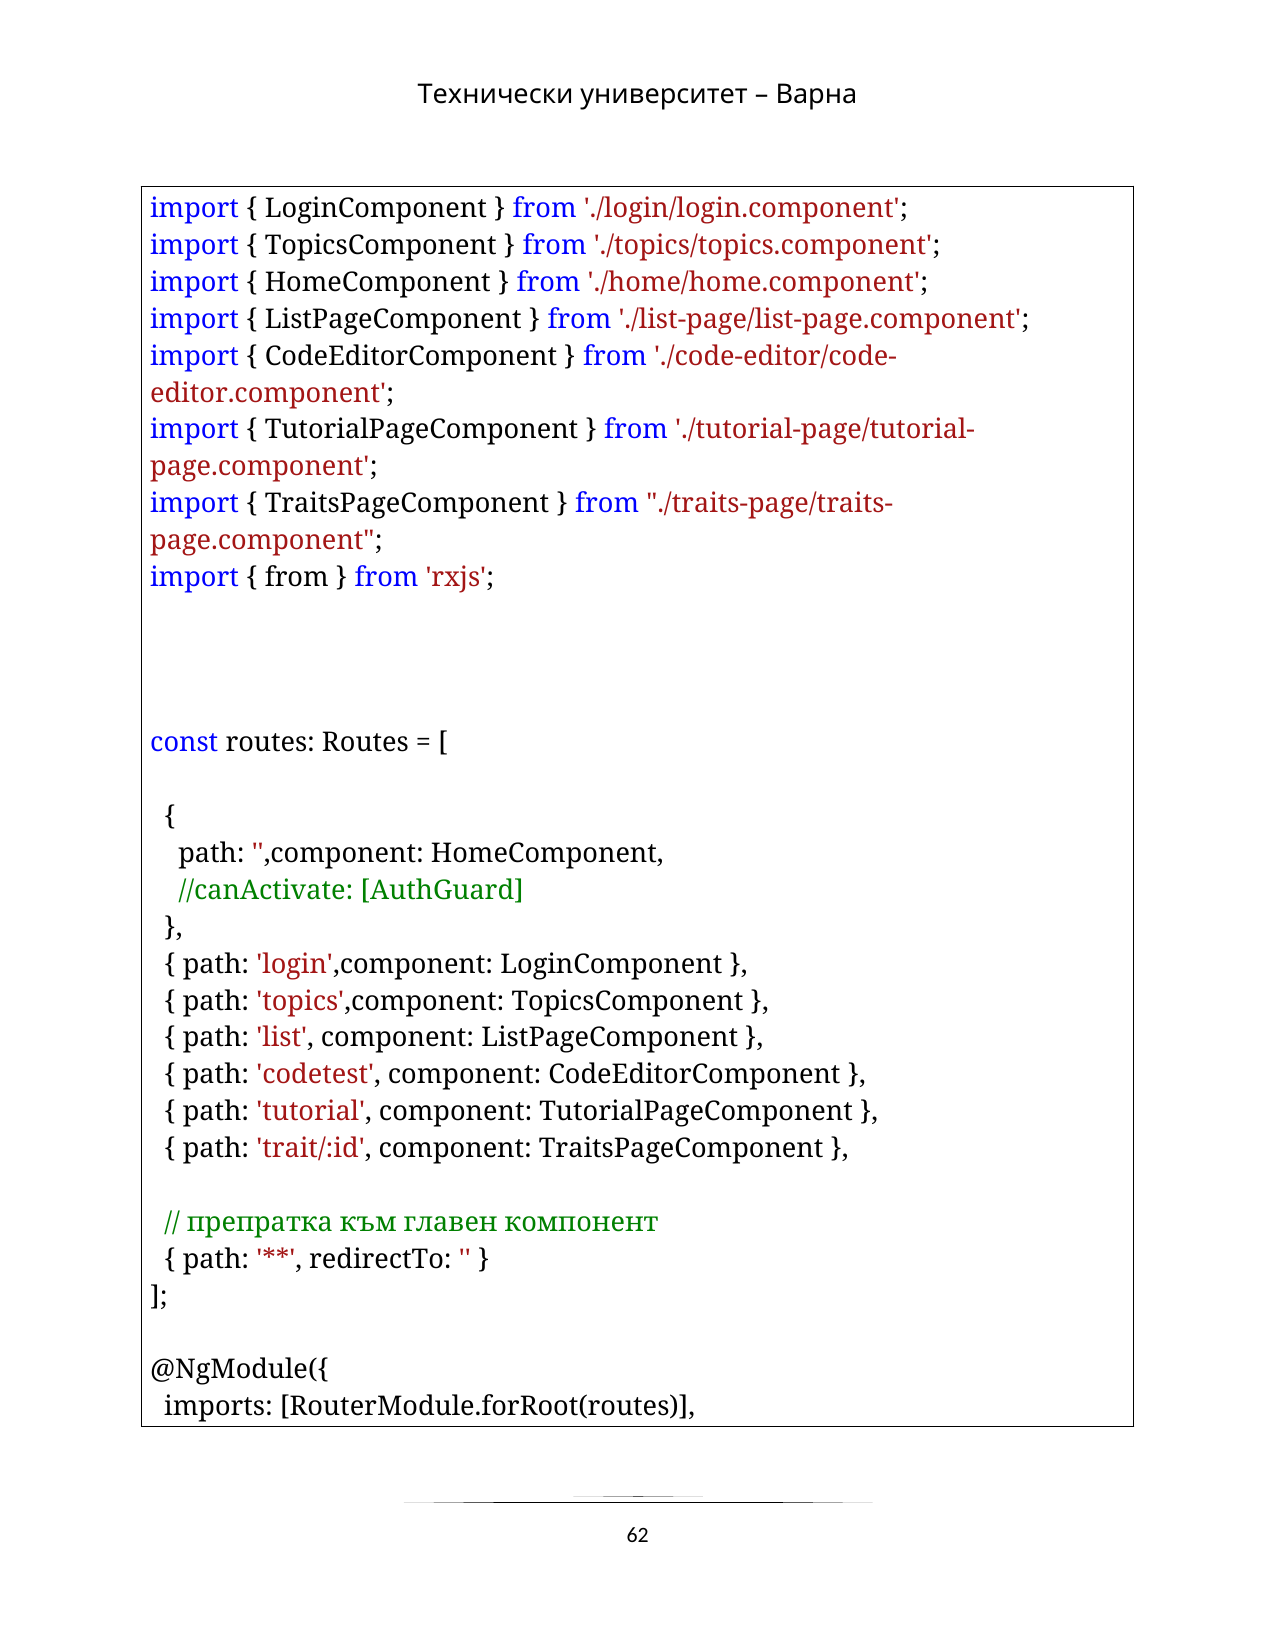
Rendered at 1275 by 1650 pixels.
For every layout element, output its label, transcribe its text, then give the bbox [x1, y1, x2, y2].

text { path: 'list', component: ListPageComponent }, [150, 1018, 1125, 1055]
text { [150, 797, 1125, 833]
text }, [150, 907, 1125, 944]
text @NgModule({ [150, 1350, 1125, 1383]
text { path: 'topics',component: TopicsComponent }, [150, 981, 1125, 1018]
text import { TopicsComponent } from './topics/topics.component'; [150, 226, 1125, 262]
text import { CodeEditorComponent } from './code-editor/code-editor.component'; [150, 336, 1125, 410]
text { path: 'codetest', component: CodeEditorComponent }, [150, 1055, 1125, 1092]
text import { from } from 'rxjs'; [150, 557, 1125, 594]
text import { TraitsPageComponent } from "./traits-page/traits-page.component"; [150, 484, 1125, 557]
text { path: 'login',component: LoginComponent }, [150, 944, 1125, 981]
text ]; [150, 1276, 1125, 1313]
text const routes: Routes = [ [142, 720, 1133, 760]
text import { LoginComponent } from './login/login.component'; [142, 187, 1133, 226]
text { path: 'tutorial', component: TutorialPageComponent }, [150, 1092, 1125, 1128]
text //canActivate: [AuthGuard] [150, 870, 1125, 907]
text import { ListPageComponent } from './list-page/list-page.component'; [150, 299, 1125, 336]
text path: '',component: HomeComponent, [150, 833, 1125, 870]
text imports: [RouterModule.forRoot(routes)], [142, 1383, 1133, 1426]
text import { HomeComponent } from './home/home.component'; [150, 262, 1125, 299]
text { path: 'trait/:id', component: TraitsPageComponent }, [150, 1128, 1125, 1165]
text import { TutorialPageComponent } from './tutorial-page/tutorial-page.component'; [150, 410, 1125, 484]
text // препратка към главен компонент [150, 1202, 1125, 1239]
text { path: '**', redirectTo: '' } [150, 1239, 1125, 1276]
